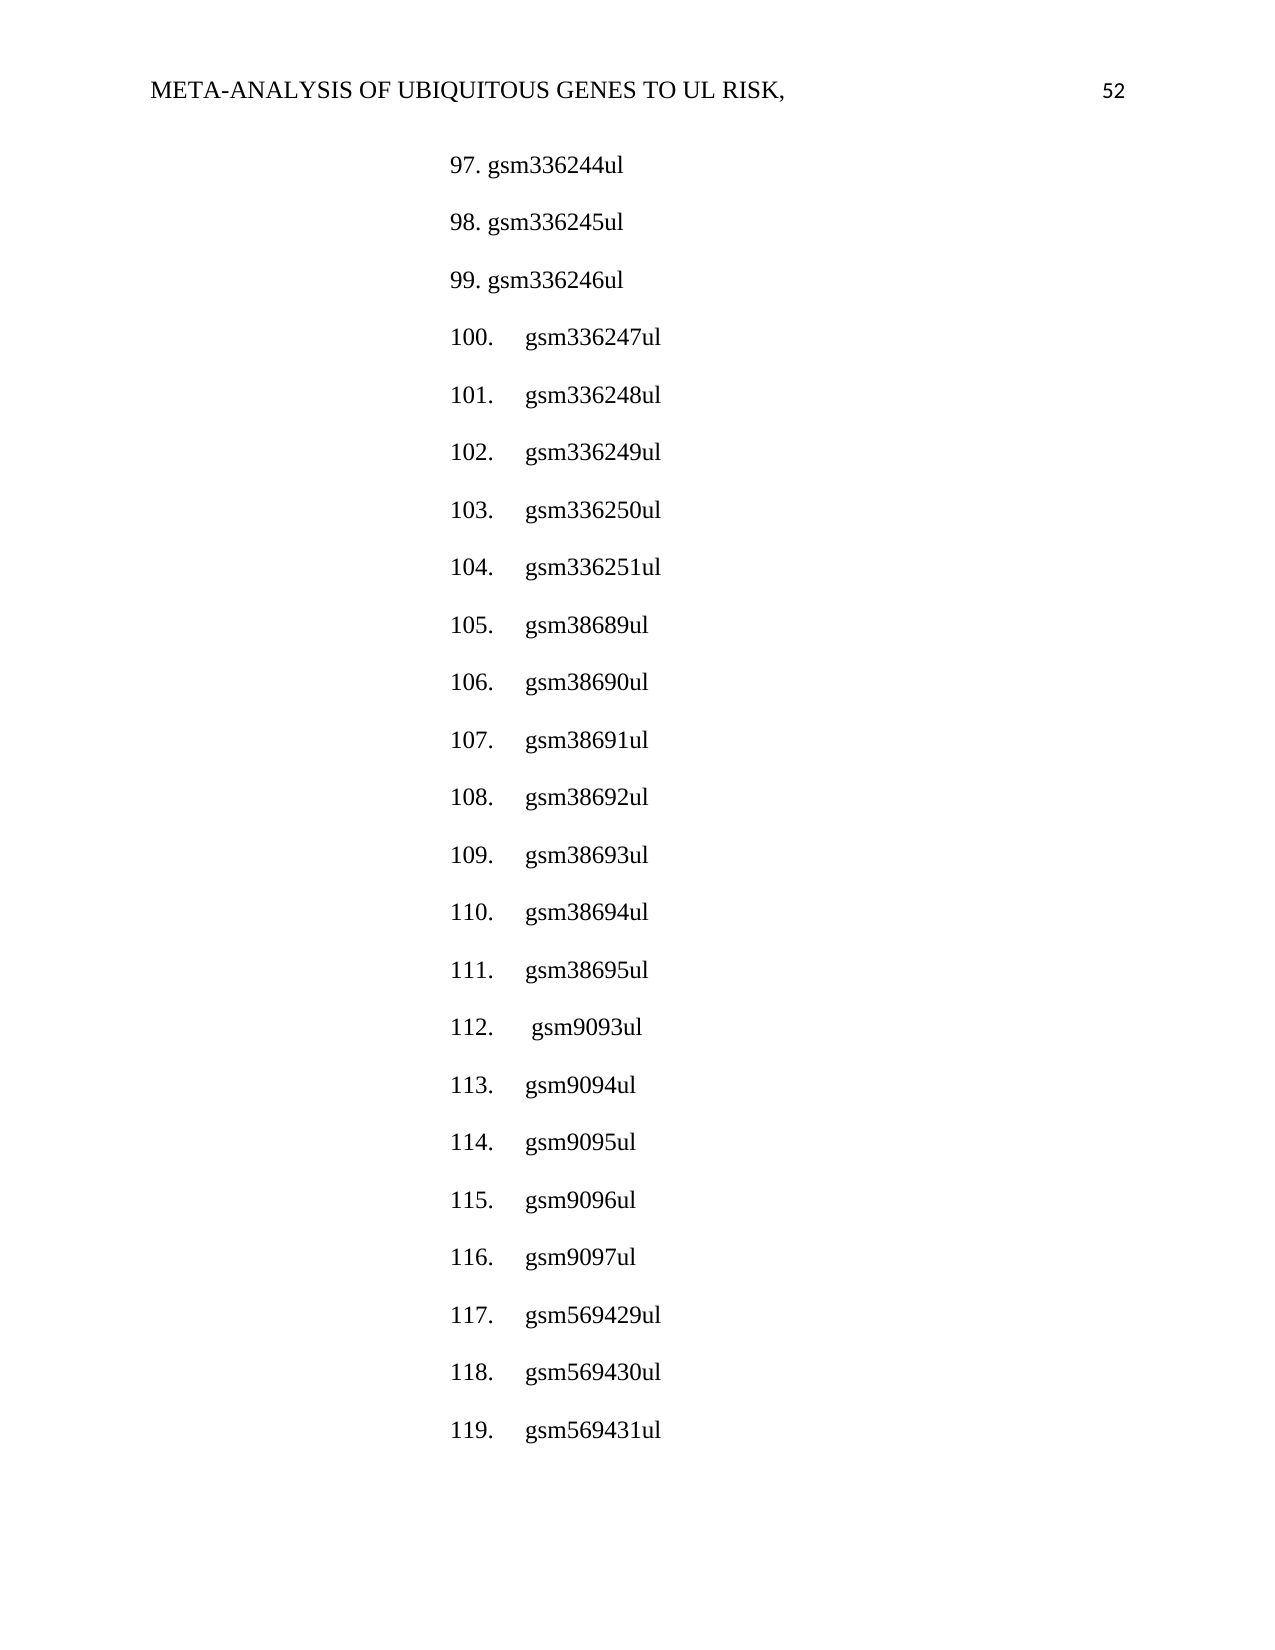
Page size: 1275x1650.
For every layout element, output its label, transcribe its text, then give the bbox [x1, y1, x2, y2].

list gsm38690ul [450, 667, 1125, 696]
list gsm38694ul [450, 897, 1125, 926]
list gsm336250ul [450, 495, 1125, 524]
list gsm336244ul [450, 150, 1125, 179]
list gsm9096ul [450, 1185, 1125, 1214]
list gsm336245ul [450, 207, 1125, 236]
list gsm38691ul [450, 725, 1125, 754]
list gsm9097ul [450, 1242, 1125, 1271]
list gsm38692ul [450, 782, 1125, 811]
list gsm336249ul [450, 437, 1125, 466]
list gsm569431ul [450, 1415, 1125, 1444]
list gsm569429ul [450, 1300, 1125, 1329]
list gsm38695ul [450, 955, 1125, 984]
list gsm9093ul [450, 1012, 1125, 1041]
list gsm336246ul [450, 265, 1125, 294]
list gsm9095ul [450, 1127, 1125, 1156]
list gsm336247ul [450, 322, 1125, 351]
list gsm336248ul [450, 380, 1125, 409]
list gsm9094ul [450, 1070, 1125, 1099]
list gsm38689ul [450, 610, 1125, 639]
list gsm336251ul [450, 552, 1125, 581]
list gsm38693ul [450, 840, 1125, 869]
list gsm569430ul [450, 1357, 1125, 1386]
